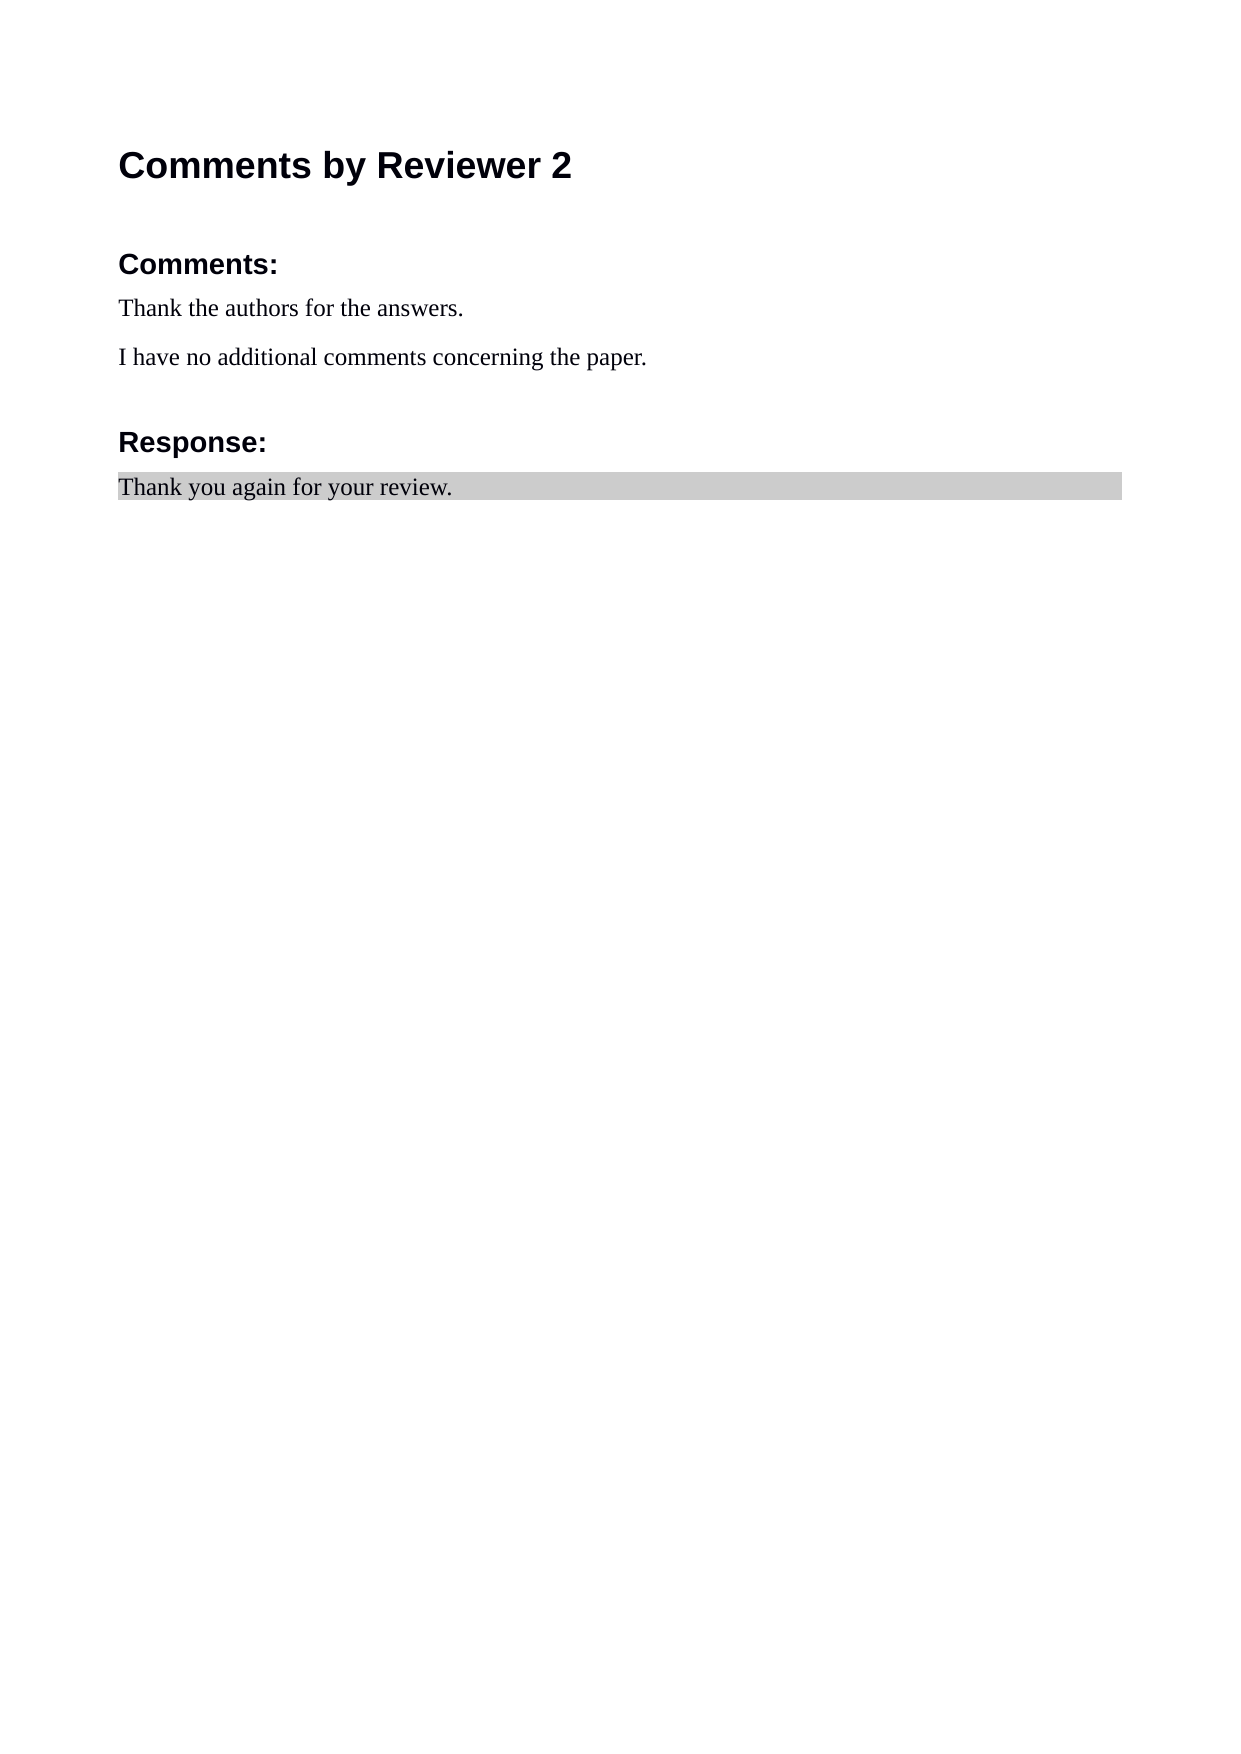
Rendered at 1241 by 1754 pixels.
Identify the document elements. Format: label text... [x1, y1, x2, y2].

text Thank the authors for the answers. [118, 293, 1122, 322]
subtitle Response: [118, 426, 1122, 459]
text Thank you again for your review. [118, 472, 1122, 500]
subtitle Comments by Reviewer 2 [118, 143, 1122, 186]
subtitle Comments: [118, 247, 1122, 280]
text I have no additional comments concerning the paper. [118, 342, 1122, 371]
